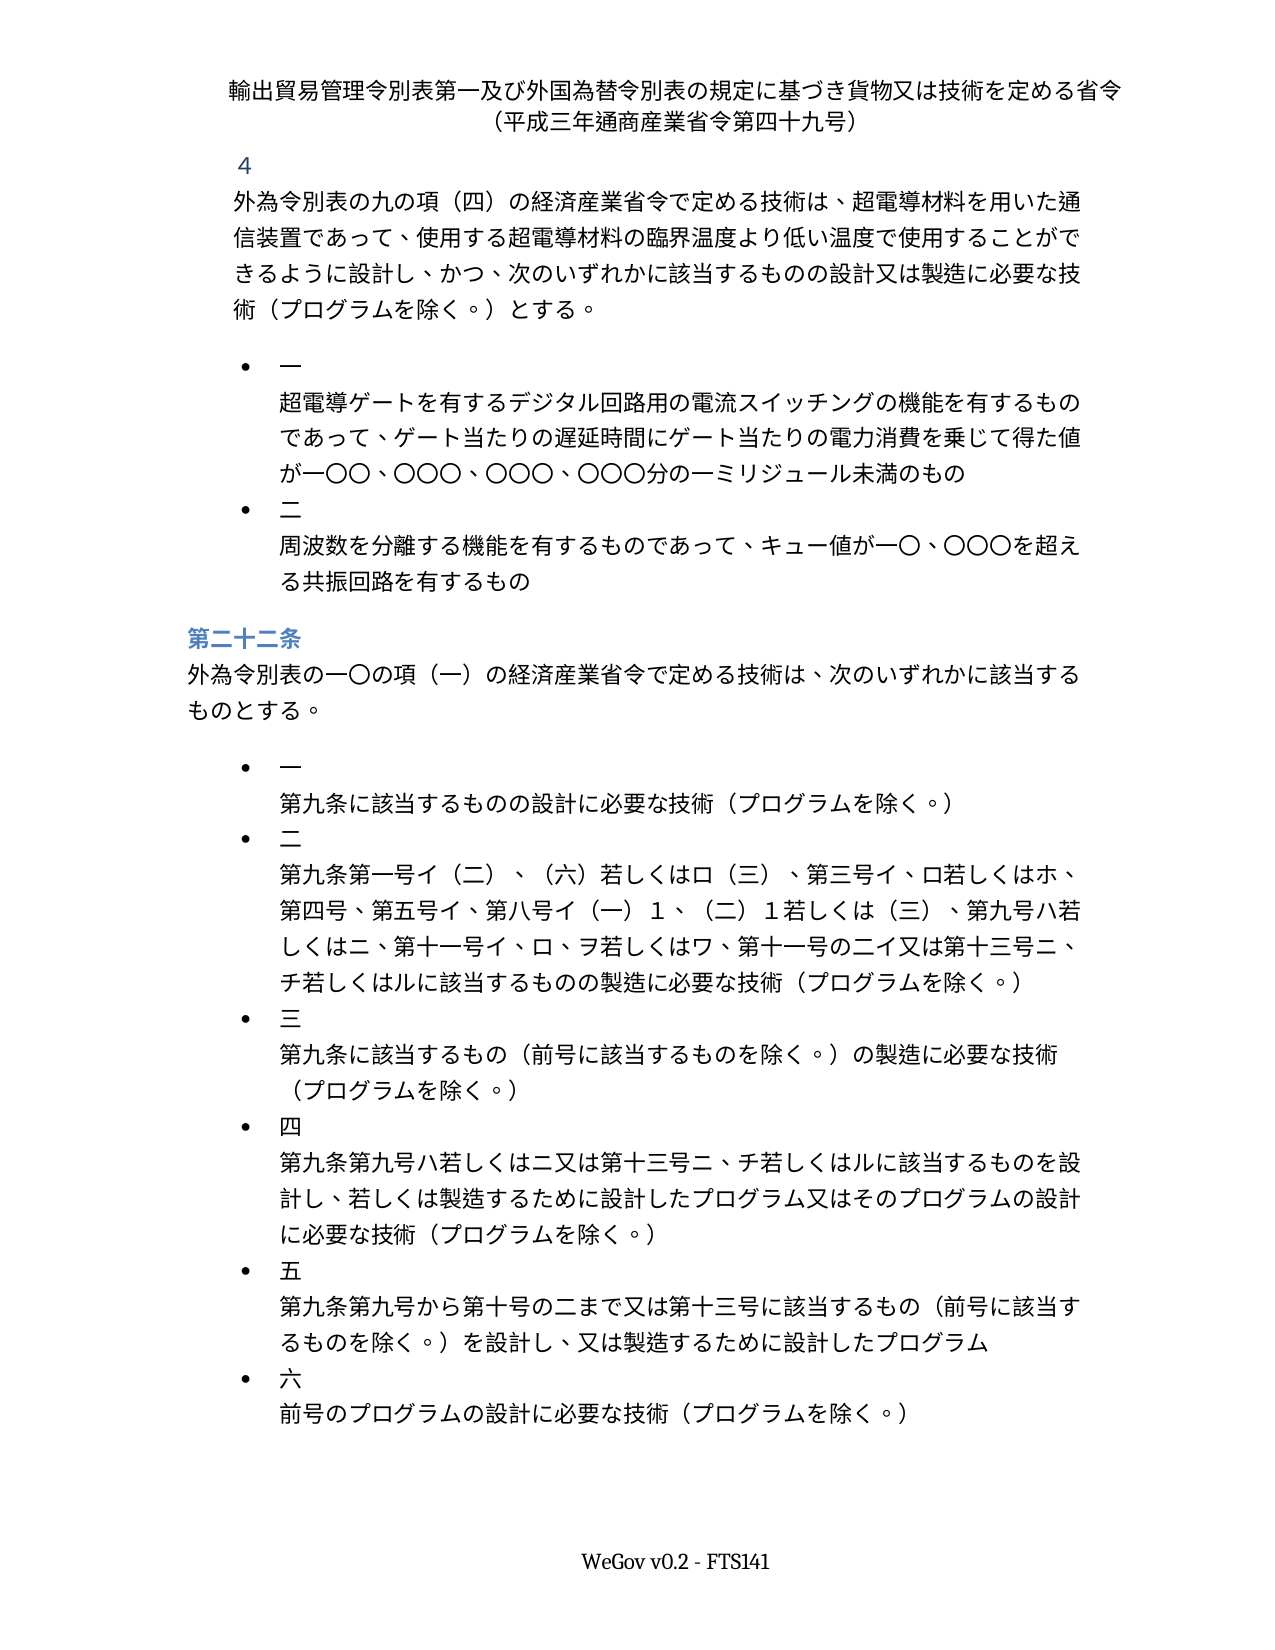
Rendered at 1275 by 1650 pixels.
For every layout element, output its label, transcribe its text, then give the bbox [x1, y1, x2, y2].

list 五 第九条第九号から第十号の二まで又は第十三号に該当するもの（前号に該当するものを除く。）を設計し、又は製造するために設計したプログラム [242, 1255, 1087, 1358]
subtitle 第二十二条 [187, 623, 1087, 654]
list 六 前号のプログラムの設計に必要な技術（プログラムを除く。） [242, 1362, 1087, 1430]
list 一 超電導ゲートを有するデジタル回路用の電流スイッチングの機能を有するものであって、ゲート当たりの遅延時間にゲート当たりの電力消費を乗じて得た値が一〇〇、〇〇〇、〇〇〇、〇〇〇分の一ミリジュール未満のもの [242, 351, 1087, 489]
list 二 周波数を分離する機能を有するものであって、キュー値が一〇、〇〇〇を超える共振回路を有するもの [242, 494, 1087, 597]
text 外為令別表の一〇の項（一）の経済産業省令で定める技術は、次のいずれかに該当するものとする。 [187, 659, 1087, 726]
list 四 第九条第九号ハ若しくはニ又は第十三号ニ、チ若しくはルに該当するものを設計し、若しくは製造するために設計したプログラム又はそのプログラムの設計に必要な技術（プログラムを除く。） [242, 1111, 1087, 1250]
list 一 第九条に該当するものの設計に必要な技術（プログラムを除く。） [242, 752, 1087, 819]
subtitle ４ [233, 150, 1087, 181]
list 二 第九条第一号イ（二）、（六）若しくはロ（三）、第三号イ、ロ若しくはホ、第四号、第五号イ、第八号イ（一）１、（二）１若しくは（三）、第九号ハ若しくはニ、第十一号イ、ロ、ヲ若しくはワ、第十一号の二イ又は第十三号ニ、チ若しくはルに該当するものの製造に必要な技術（プログラムを除く。） [242, 823, 1087, 998]
list 三 第九条に該当するもの（前号に該当するものを除く。）の製造に必要な技術（プログラムを除く。） [242, 1003, 1087, 1106]
text 外為令別表の九の項（四）の経済産業省令で定める技術は、超電導材料を用いた通信装置であって、使用する超電導材料の臨界温度より低い温度で使用することができるように設計し、かつ、次のいずれかに該当するものの設計又は製造に必要な技術（プログラムを除く。）とする。 [233, 186, 1087, 325]
